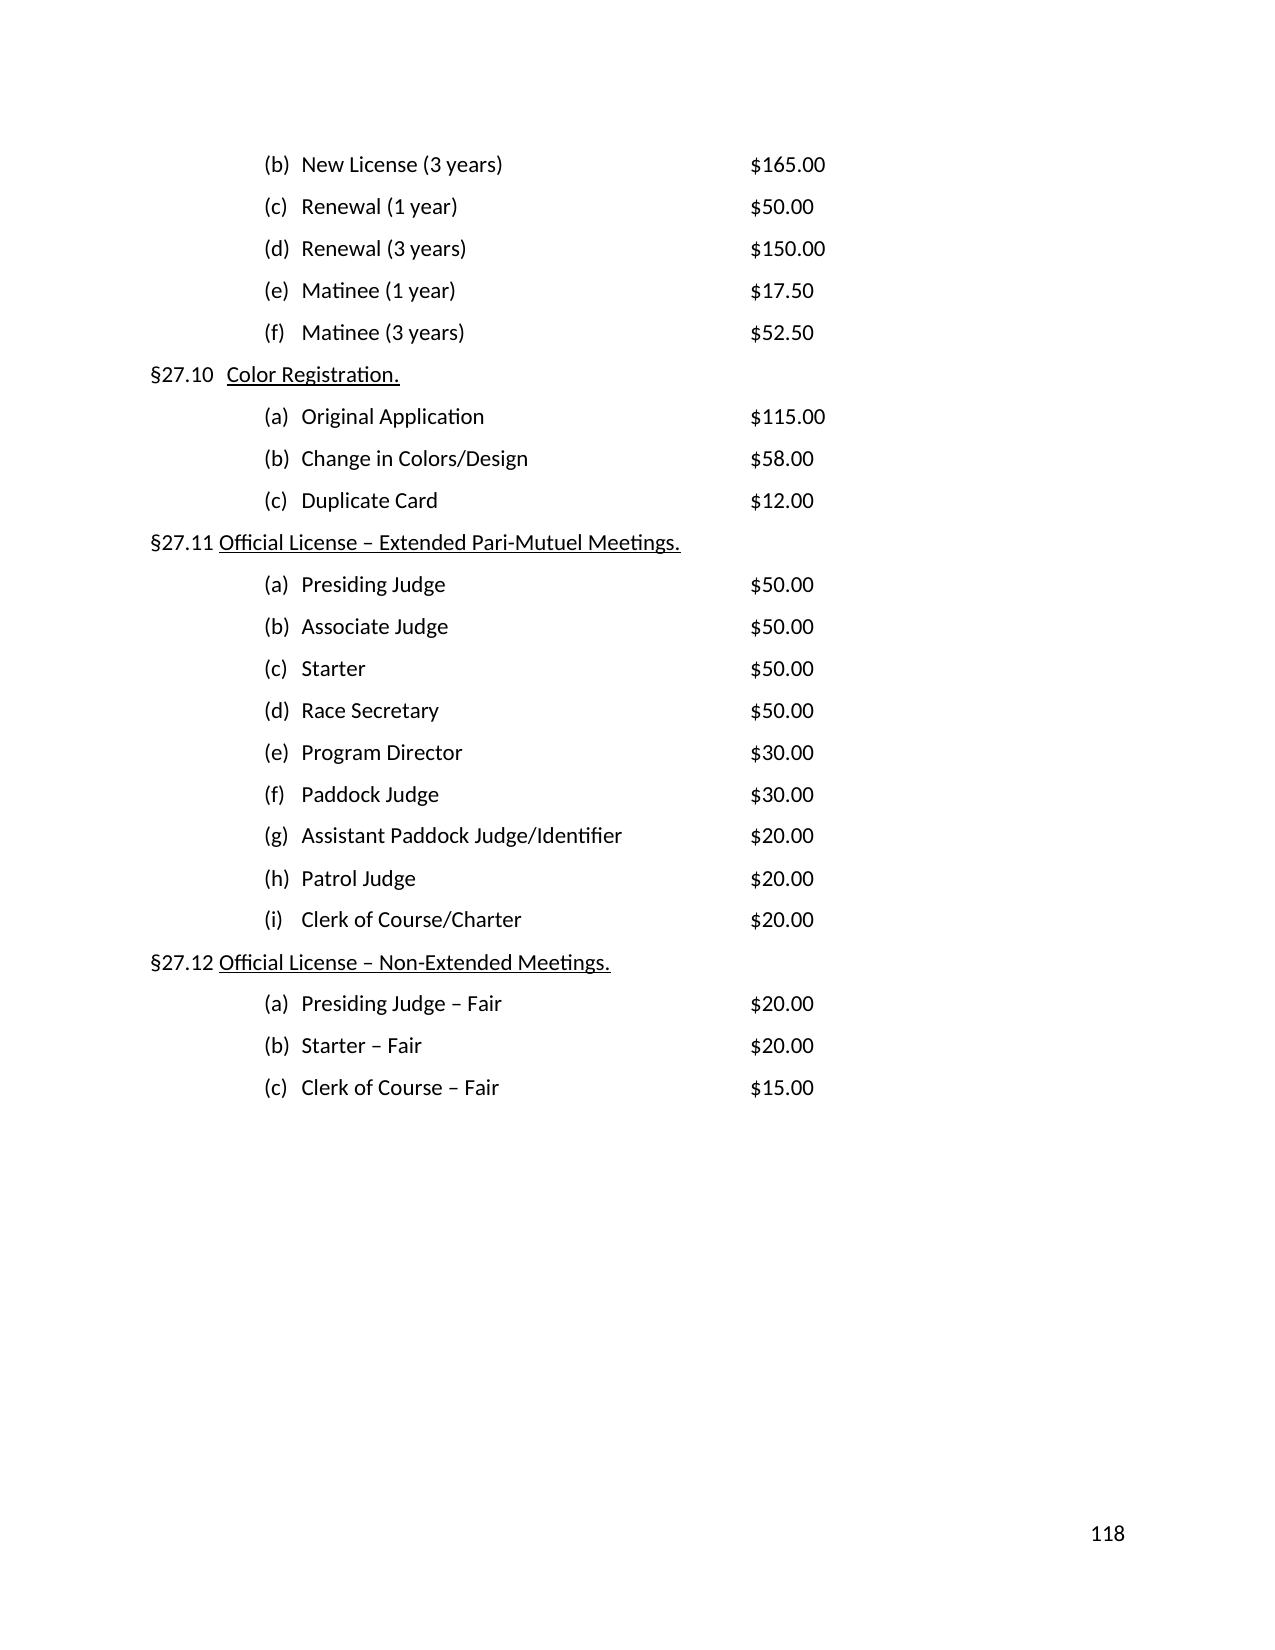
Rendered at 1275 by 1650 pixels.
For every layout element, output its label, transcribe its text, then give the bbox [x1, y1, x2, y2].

list Original Application $115.00 [264, 402, 1125, 430]
list Presiding Judge $50.00 [264, 570, 1125, 598]
list Patrol Judge $20.00 [264, 864, 1125, 892]
list Starter – Fair $20.00 [264, 1032, 1125, 1059]
list Clerk of Course/Charter $20.00 [264, 906, 1125, 934]
list Paddock Judge $30.00 [264, 780, 1125, 808]
text §27.10 Color Registration. [150, 360, 1125, 388]
list Assistant Paddock Judge/Identifier $20.00 [264, 822, 1125, 850]
list Matinee (1 year) $17.50 [264, 276, 1125, 304]
list Matinee (3 years) $52.50 [264, 318, 1125, 346]
list Starter $50.00 [264, 654, 1125, 682]
text §27.12 Official License – Non-Extended Meetings. [150, 948, 1125, 976]
list Change in Colors/Design $58.00 [264, 444, 1125, 472]
list Associate Judge $50.00 [264, 612, 1125, 640]
text §27.11 Official License – Extended Pari-Mutuel Meetings. [150, 528, 1125, 556]
list Clerk of Course – Fair $15.00 [264, 1073, 1125, 1102]
list Presiding Judge – Fair $20.00 [264, 989, 1125, 1018]
list Duplicate Card $12.00 [264, 486, 1125, 514]
list Renewal (1 year) $50.00 [264, 192, 1125, 220]
list Program Director $30.00 [264, 738, 1125, 766]
list Renewal (3 years) $150.00 [264, 234, 1125, 262]
list New License (3 years) $165.00 [264, 150, 1125, 178]
list Race Secretary $50.00 [264, 696, 1125, 724]
